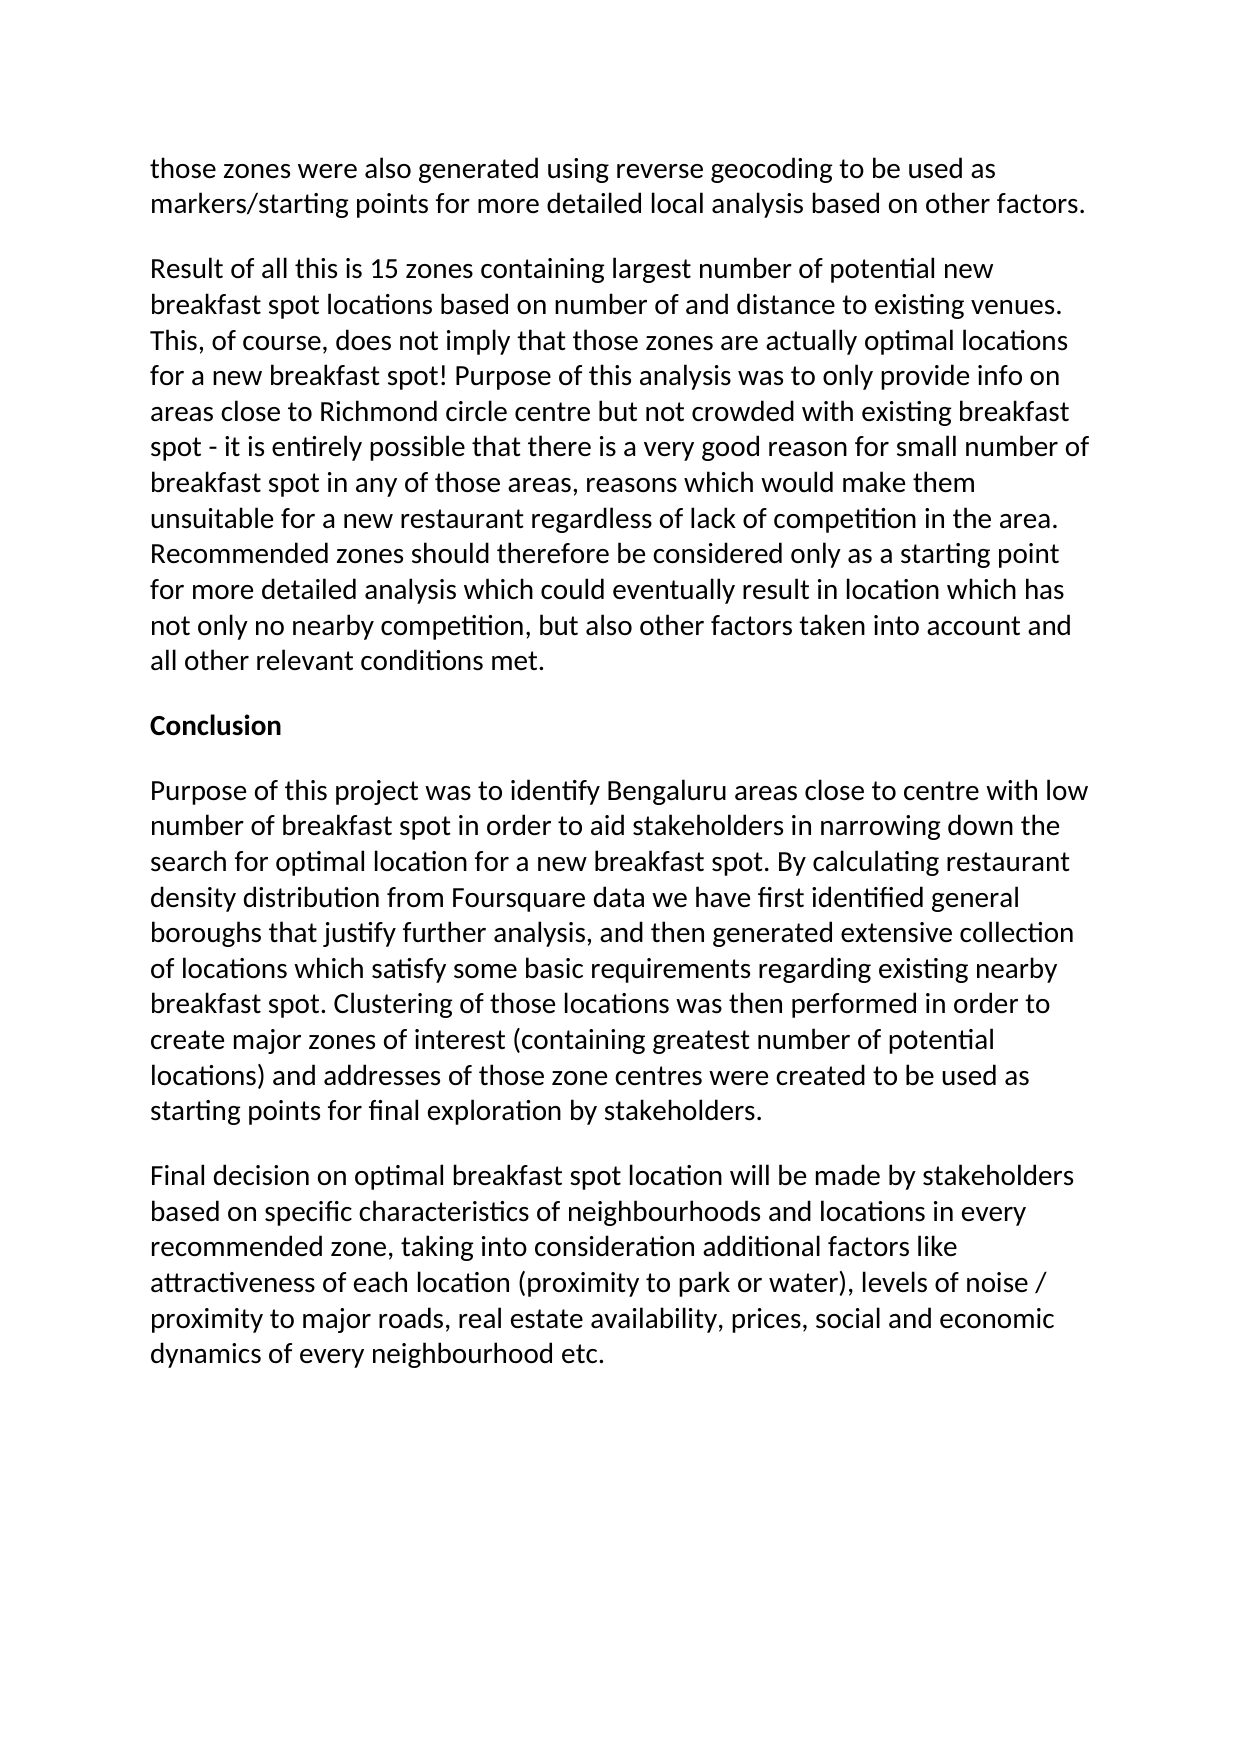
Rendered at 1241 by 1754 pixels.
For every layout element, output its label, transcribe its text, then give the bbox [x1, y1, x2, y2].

text Result of all this is 15 zones containing largest number of potential new breakfast spot locations based on number of and distance to existing venues. This, of course, does not imply that those zones are actually optimal locations for a new breakfast spot! Purpose of this analysis was to only provide info on areas close to Richmond circle centre but not crowded with existing breakfast spot - it is entirely possible that there is a very good reason for small number of breakfast spot in any of those areas, reasons which would make them unsuitable for a new restaurant regardless of lack of competition in the area. Recommended zones should therefore be considered only as a starting point for more detailed analysis which could eventually result in location which has not only no nearby competition, but also other factors taken into account and all other relevant conditions met. [150, 250, 1090, 678]
text Conclusion [150, 707, 1090, 743]
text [150, 150, 1090, 221]
text Purpose of this project was to identify Bengaluru areas close to centre with low number of breakfast spot in order to aid stakeholders in narrowing down the search for optimal location for a new breakfast spot. By calculating restaurant density distribution from Foursquare data we have first identified general boroughs that justify further analysis, and then generated extensive collection of locations which satisfy some basic requirements regarding existing nearby breakfast spot. Clustering of those locations was then performed in order to create major zones of interest (containing greatest number of potential locations) and addresses of those zone centres were created to be used as starting points for final exploration by stakeholders. [150, 772, 1090, 1128]
text Final decision on optimal breakfast spot location will be made by stakeholders based on specific characteristics of neighbourhoods and locations in every recommended zone, taking into consideration additional factors like attractiveness of each location (proximity to park or water), levels of noise / proximity to major roads, real estate availability, prices, social and economic dynamics of every neighbourhood etc. [150, 1157, 1090, 1371]
